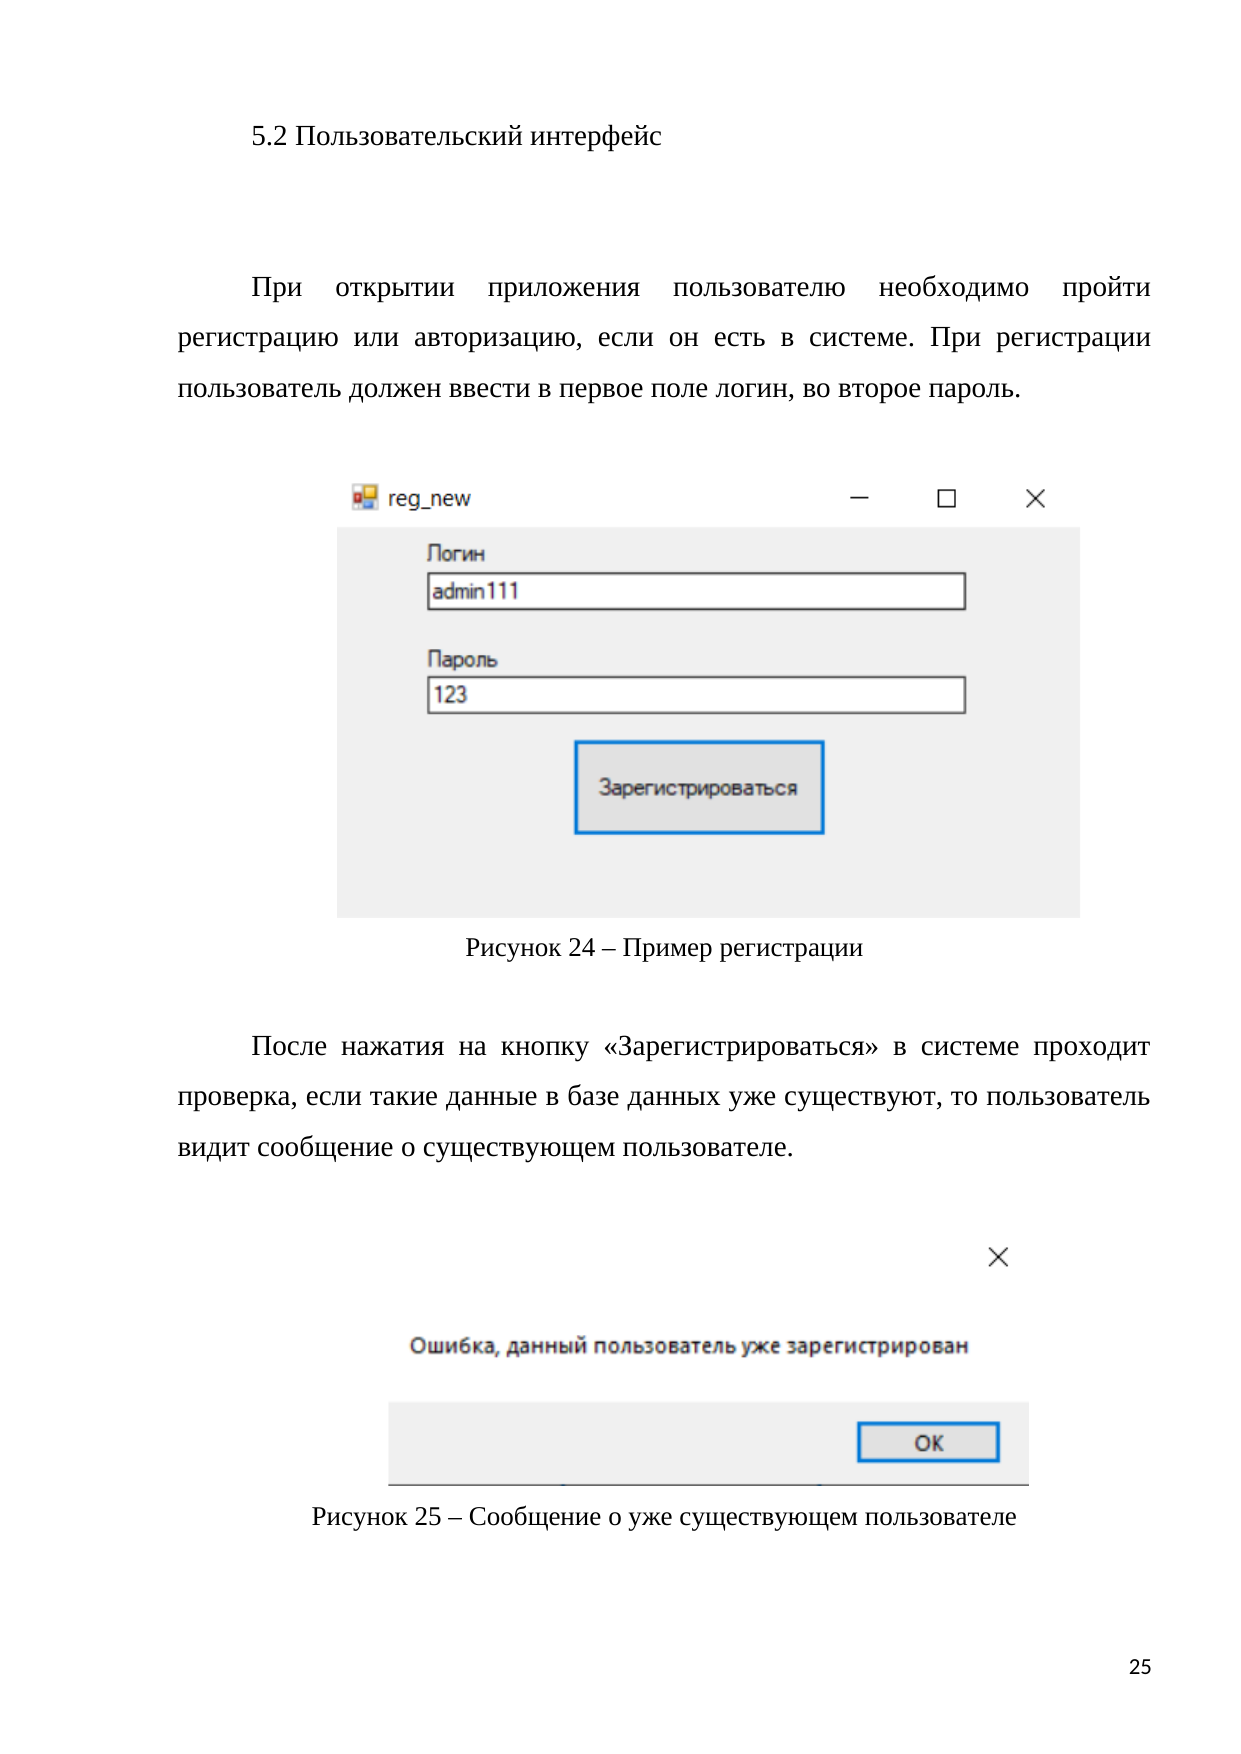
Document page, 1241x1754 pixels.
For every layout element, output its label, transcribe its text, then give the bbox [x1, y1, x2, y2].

text После нажатия на кнопку «Зарегистрироваться» в системе проходит проверка, если такие данные в базе данных уже существуют, то пользователь видит сообщение о существующем пользователе. [177, 1028, 1152, 1162]
text Рисунок 25 – Сообщение о уже существующем пользователе [177, 1499, 1152, 1531]
text При открытии приложения пользователю необходимо пройти регистрацию или авторизацию, если он есть в системе. При регистрации пользователь должен ввести в первое поле логин, во второе пароль. [177, 269, 1152, 403]
picture [337, 470, 1081, 918]
subtitle 5.2 Пользовательский интерфейс [177, 118, 1152, 152]
picture [388, 1229, 1029, 1486]
text Рисунок 24 – Пример регистрации [177, 931, 1152, 962]
